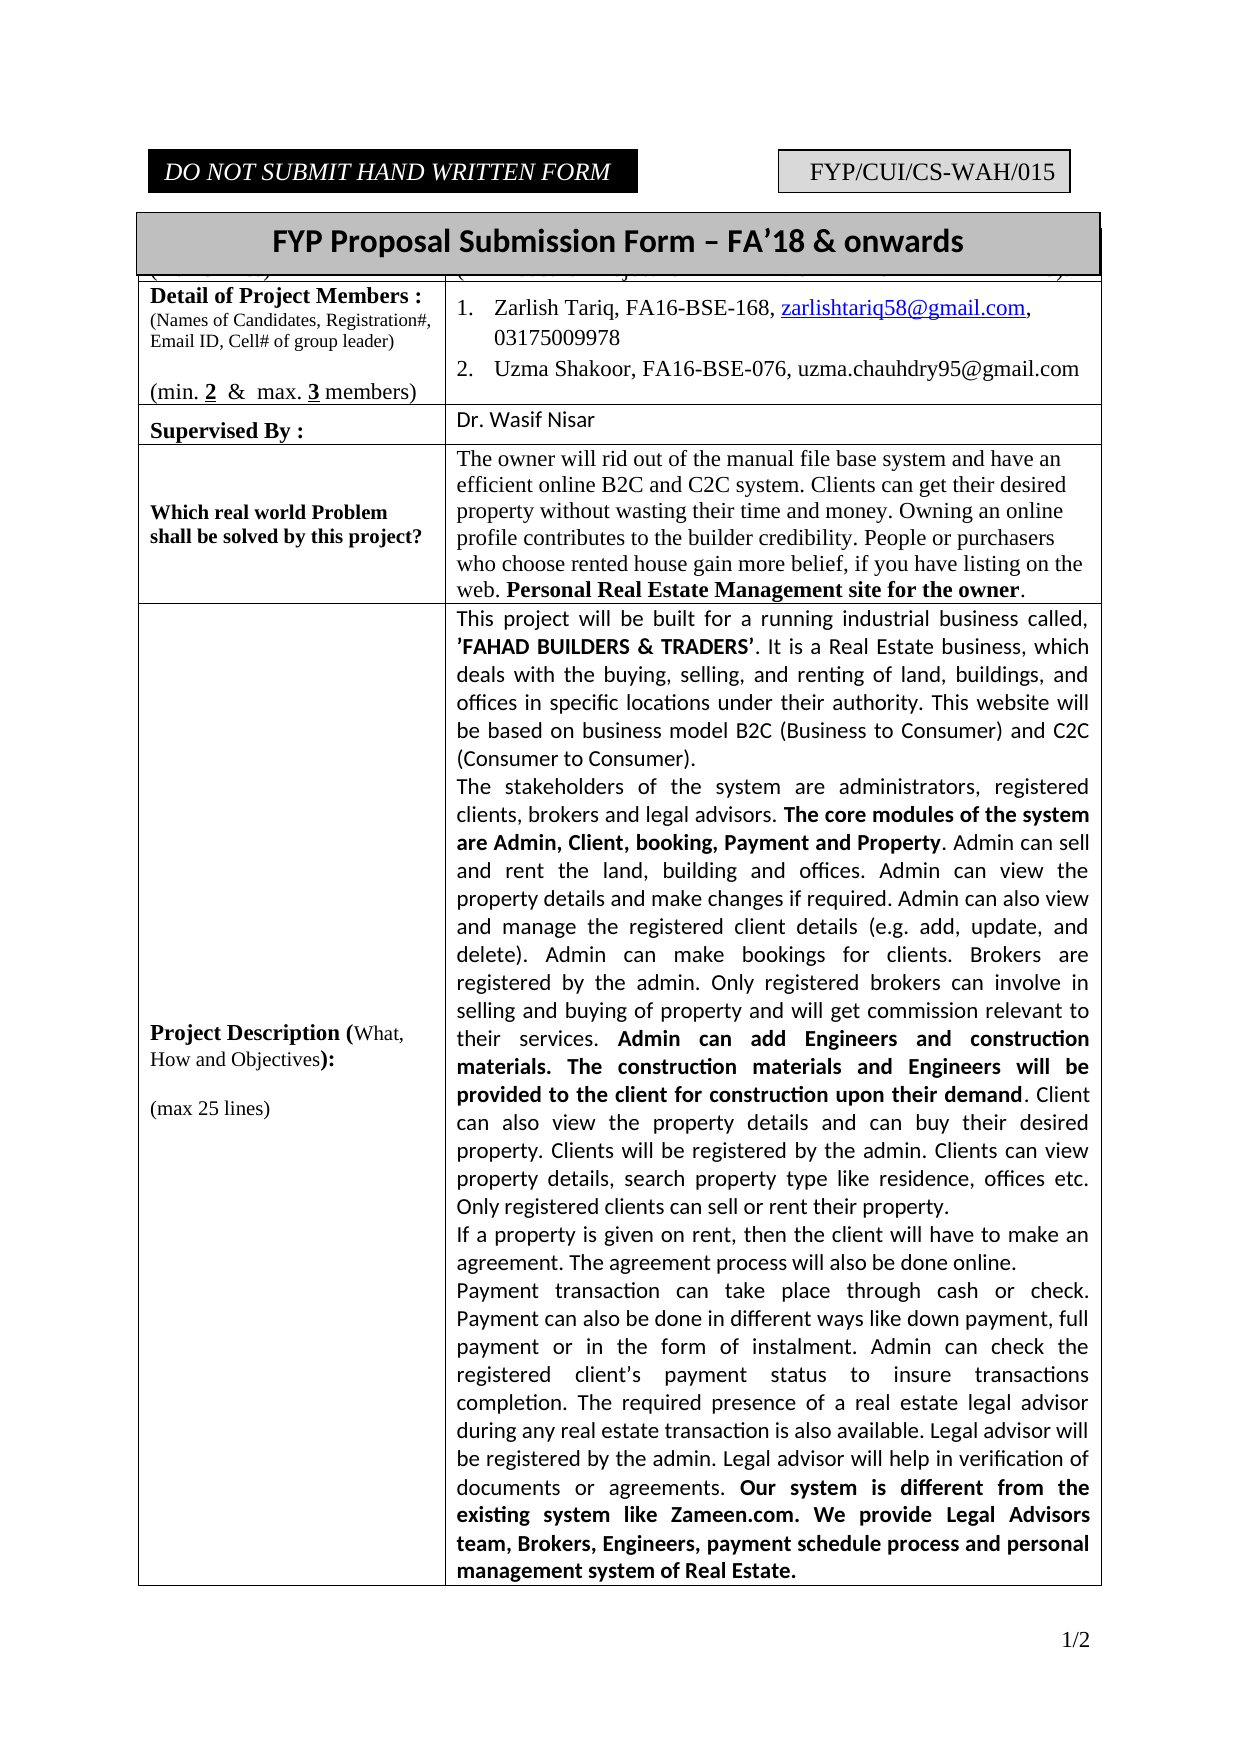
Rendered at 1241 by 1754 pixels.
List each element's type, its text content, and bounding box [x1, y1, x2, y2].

table_cell The owner will rid out of the manual file base system and have an efficient online B2C and C2C system. Clients can get their desired property without wasting their time and money. Owning an online profile contributes to the builder credibility. People or purchasers who choose rented house gain more belief, if you have listing on the web. Personal Real Estate Management site for the owner. [446, 445, 1101, 603]
table_cell This project will be built for a running industrial business called, ’FAHAD BUILDERS & TRADERS’. It is a Real Estate business, which deals with the buying, selling, and renting of land, buildings, and offices in specific locations under their authority. This website will be based on business model B2C (Business to Consumer) and C2C (Consumer to Consumer). The stakeholders of the system are administrators, registered clients, brokers and legal advisors. The core modules of the system are Admin, Client, booking, Payment and Property. Admin can sell and rent the land, building and offices. Admin can view the property details and make changes if required. Admin can also view and manage the registered client details (e.g. add, update, and delete). Admin can make bookings for clients. Brokers are registered by the admin. Only registered brokers can involve in selling and buying of property and will get commission relevant to their services. Admin can add Engineers and construction materials. The construction materials and Engineers will be provided to the client for construction upon their demand. Client can also view the property details and can buy their desired property. Clients will be registered by the admin. Clients can view property details, search property type like residence, offices etc. Only registered clients can sell or rent their property. If a property is given on rent, then the client will have to make an agreement. The agreement process will also be done online. Payment transaction can take place through cash or check. Payment can also be done in different ways like down payment, full payment or in the form of instalment. Admin can check the registered client’s payment status to insure transactions completion. The required presence of a real estate legal advisor during any real estate transaction is also available. Legal advisor will be registered by the admin. Legal advisor will help in verification of documents or agreements. Our system is different from the existing system like Zameen.com. We provide Legal Advisors team, Brokers, Engineers, payment schedule process and personal management system of Real Estate. [446, 604, 1101, 1585]
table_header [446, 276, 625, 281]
table_cell Zarlish Tariq, FA16-BSE-168, zarlishtariq58@gmail.com, 03175009978 Uzma Shakoor, FA16-BSE-076, uzma.chauhdry95@gmail.com [446, 282, 1101, 404]
table_cell Supervised By : [139, 405, 445, 444]
table_cell Detail of Project Members : (Names of Candidates, Registration#, Email ID, Cell# of group leader) (min. 2 & max. 3 members) [139, 282, 445, 404]
table_cell Which real world Problem shall be solved by this project? [139, 445, 445, 603]
table_cell Dr. Wasif Nisar [446, 405, 1101, 444]
table_cell Project Description (What, How and Objectives): (max 25 lines) [139, 604, 445, 1585]
